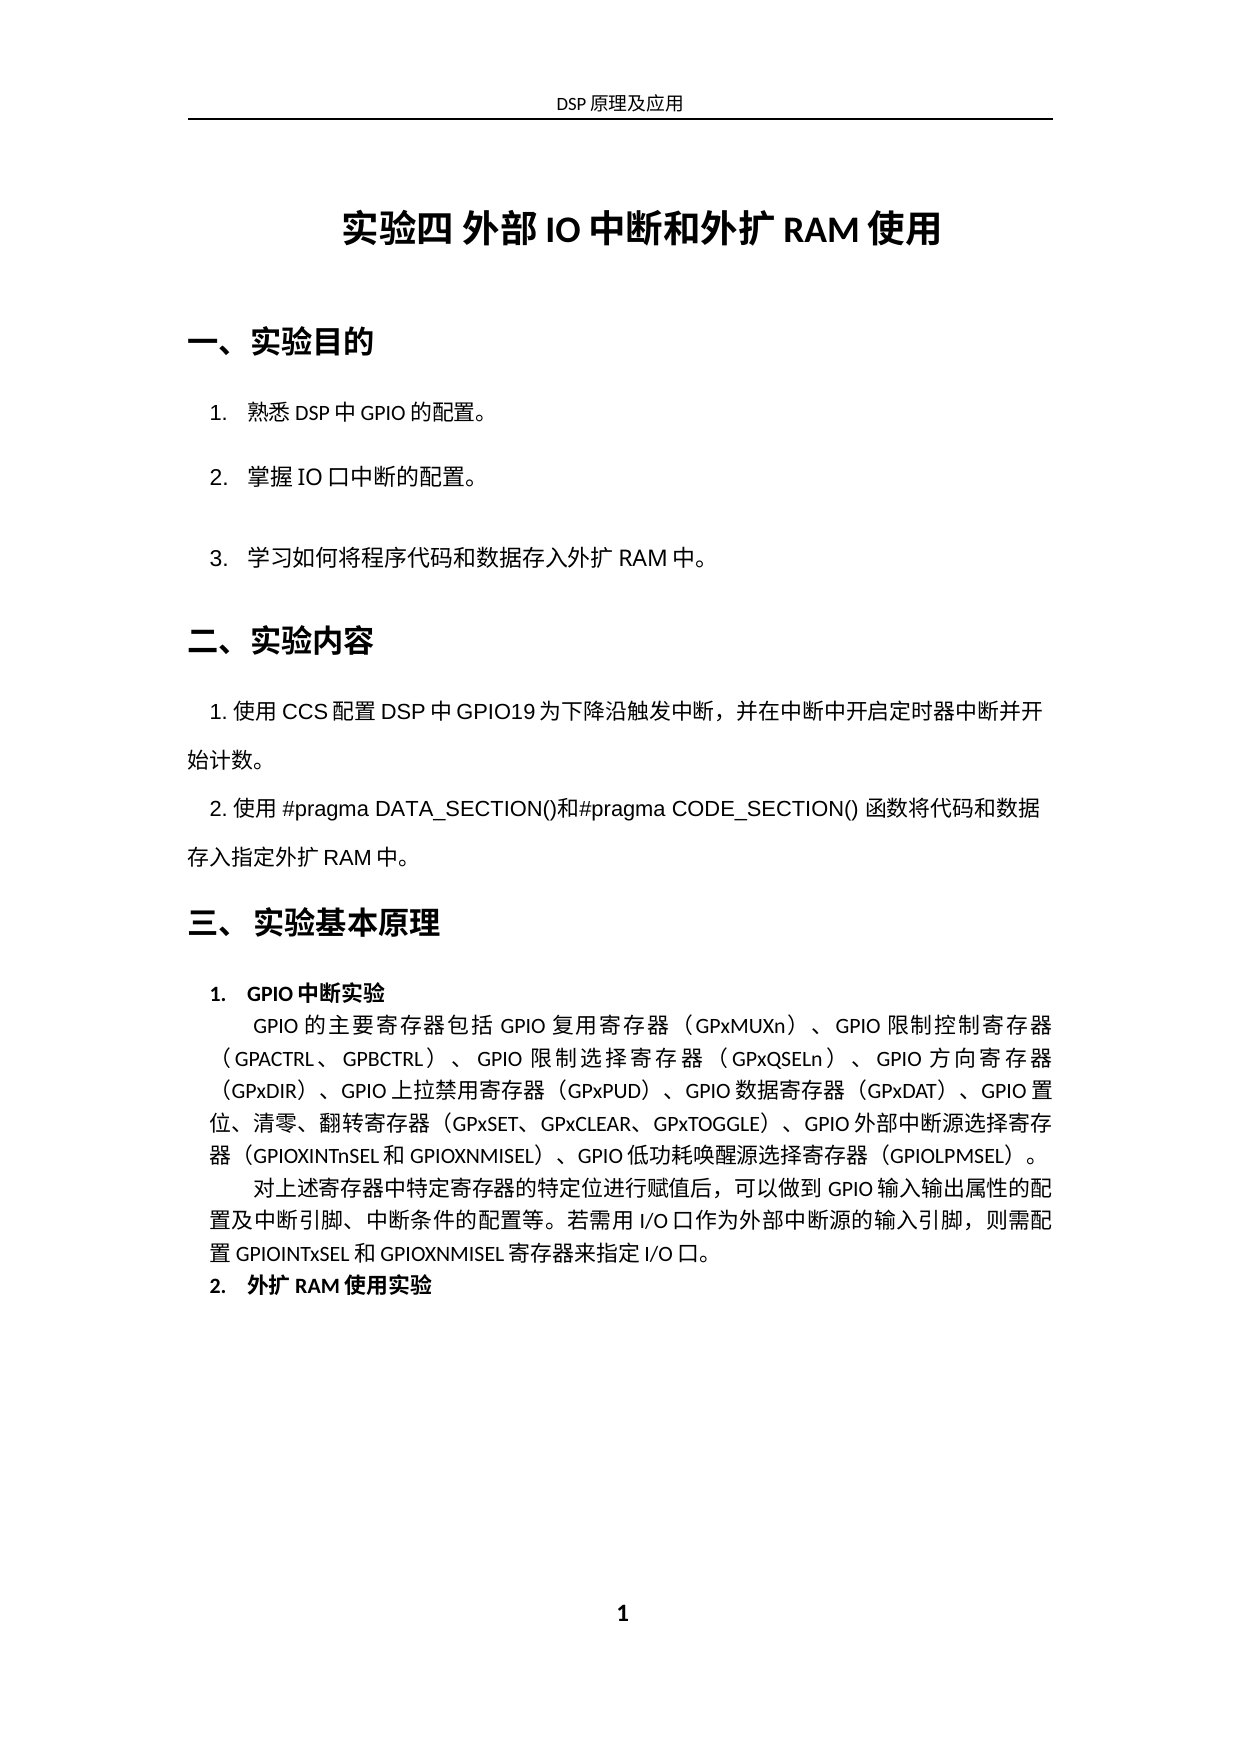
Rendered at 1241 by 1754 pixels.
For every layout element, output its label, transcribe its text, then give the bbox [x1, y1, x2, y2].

text 二、实验内容 [187, 606, 1053, 671]
text 对上述寄存器中特定寄存器的特定位进行赋值后，可以做到GPIO输入输出属性的配置及中断引脚、中断条件的配置等。若需用I/O口作为外部中断源的输入引脚，则需配置GPIOINTxSEL和GPIOXNMISEL寄存器来指定I/O口。 [209, 1171, 1053, 1268]
list 实验目的 [187, 307, 1053, 372]
text GPIO的主要寄存器包括GPIO复用寄存器（GPxMUXn）、GPIO限制控制寄存器（GPACTRL、GPBCTRL）、GPIO限制选择寄存器（GPxQSELn）、GPIO方向寄存器（GPxDIR）、GPIO上拉禁用寄存器（GPxPUD）、GPIO数据寄存器（GPxDAT）、GPIO置位、清零、翻转寄存器（GPxSET、GPxCLEAR、GPxTOGGLE）、GPIO外部中断源选择寄存器（GPIOXINTnSEL和GPIOXNMISEL）、GPIO低功耗唤醒源选择寄存器（GPIOLPMSEL）。 [209, 1008, 1053, 1171]
list 学习如何将程序代码和数据存入外扩RAM中。 [209, 524, 1053, 589]
list 外扩RAM使用实验 [209, 1268, 1053, 1301]
list 熟悉DSP中GPIO的配置。 [209, 394, 1053, 427]
list 掌握IO口中断的配置。 [209, 443, 1053, 508]
text 2. 使用 #pragma DATA_SECTION()和#pragma CODE_SECTION() 函数将代码和数据存入指定外扩RAM中。 [187, 791, 1053, 872]
list GPIO中断实验 [209, 976, 1053, 1008]
list 实验基本原理 [187, 888, 1053, 953]
subtitle 实验四 外部IO中断和外扩RAM使用 [187, 194, 1053, 259]
text 1. 使用CCS配置DSP中GPIO19为下降沿触发中断，并在中断中开启定时器中断并开始计数。 [187, 694, 1053, 775]
